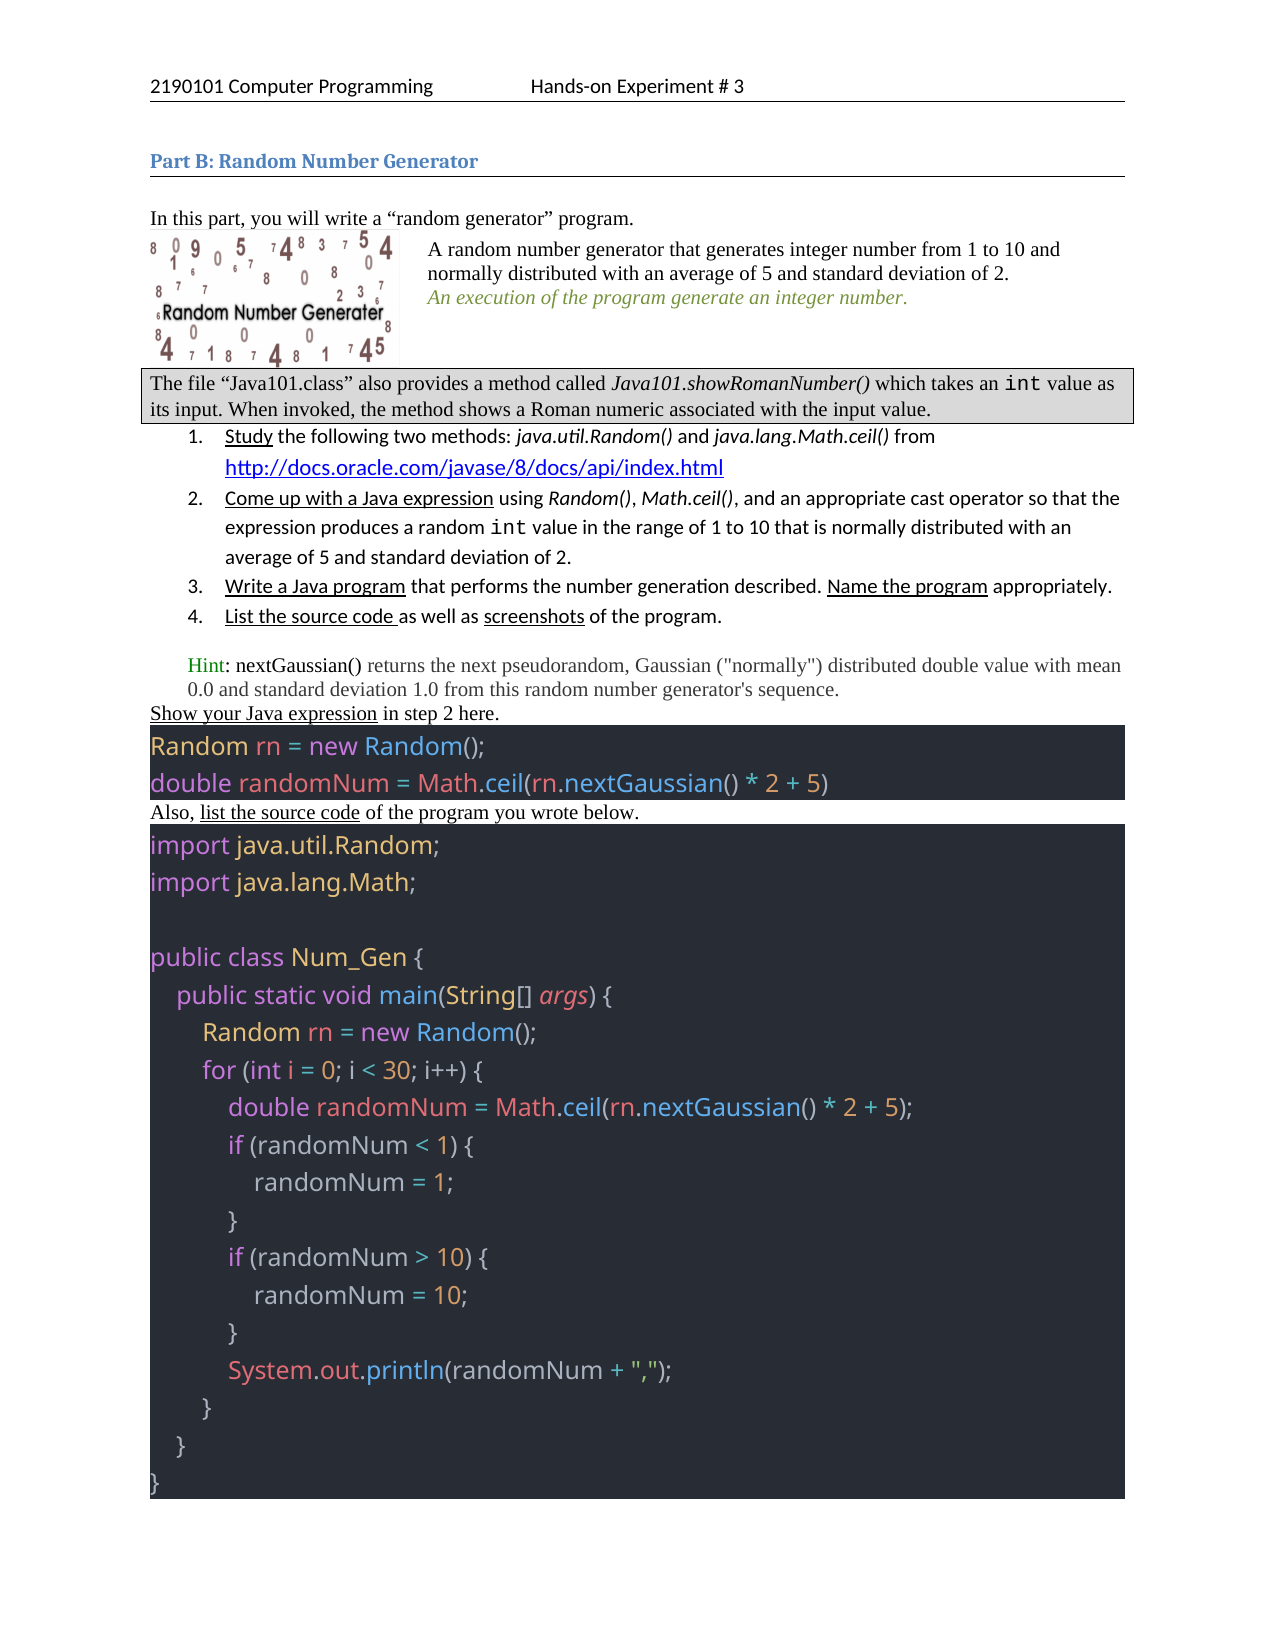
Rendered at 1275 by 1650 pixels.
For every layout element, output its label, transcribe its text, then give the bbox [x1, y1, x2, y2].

text randomNum = 10; [150, 1274, 1125, 1312]
text Random rn = new Random(); [150, 725, 1125, 762]
subtitle Part B: Random Number Generator [150, 150, 1125, 176]
text Random rn = new Random(); [150, 1012, 1125, 1049]
text public class Num_Gen { [150, 937, 1125, 974]
text The file “Java101.class” also provides a method called Java101.showRomanNumber() which takes an int value as its input. When invoked, the method shows a Roman numeric associated with the input value. [142, 369, 1133, 423]
text if (randomNum < 1) { [150, 1124, 1125, 1162]
text for (int i = 0; i < 30; i++) { [150, 1049, 1125, 1087]
text } [150, 1387, 1125, 1424]
text if (randomNum > 10) { [150, 1237, 1125, 1274]
text } [150, 1424, 1125, 1462]
text } [150, 1312, 1125, 1349]
text System.out.println(randomNum + ","); [150, 1349, 1125, 1387]
text } [150, 1462, 1125, 1499]
text double randomNum = Math.ceil(rn.nextGaussian() * 2 + 5); [150, 1087, 1125, 1124]
text Also, list the source code of the program you wrote below. [150, 800, 1125, 824]
list List the source code as well as screenshots of the program. [187, 603, 1125, 628]
list Study the following two methods: java.util.Random() and java.lang.Math.ceil() from [187, 424, 1125, 449]
list http://docs.oracle.com/javase/8/docs/api/index.html [225, 453, 1125, 481]
text double randomNum = Math.ceil(rn.nextGaussian() * 2 + 5) [150, 762, 1125, 800]
text In this part, you will write a “random generator” program. [150, 206, 1125, 230]
text import java.util.Random; [150, 824, 1125, 862]
text Hint: nextGaussian() returns the next pseudorandom, Gaussian ("normally") distributed double value with mean 0.0 and standard deviation 1.0 from this random number generator's sequence. [187, 653, 1125, 701]
text Show your Java expression in step 2 here. [150, 701, 1125, 725]
list Come up with a Java expression using Random(), Math.ceil(), and an appropriate cast operator so that the expression produces a random int value in the range of 1 to 10 that is normally distributed with an average of 5 and standard deviation of 2. [187, 485, 1125, 570]
text randomNum = 1; [150, 1162, 1125, 1199]
text } [150, 1199, 1125, 1237]
picture [150, 229, 400, 368]
text public static void main(String[] args) { [150, 974, 1125, 1012]
text import java.lang.Math; [150, 862, 1125, 899]
list Write a Java program that performs the number generation described. Name the program appropriately. [187, 574, 1125, 599]
